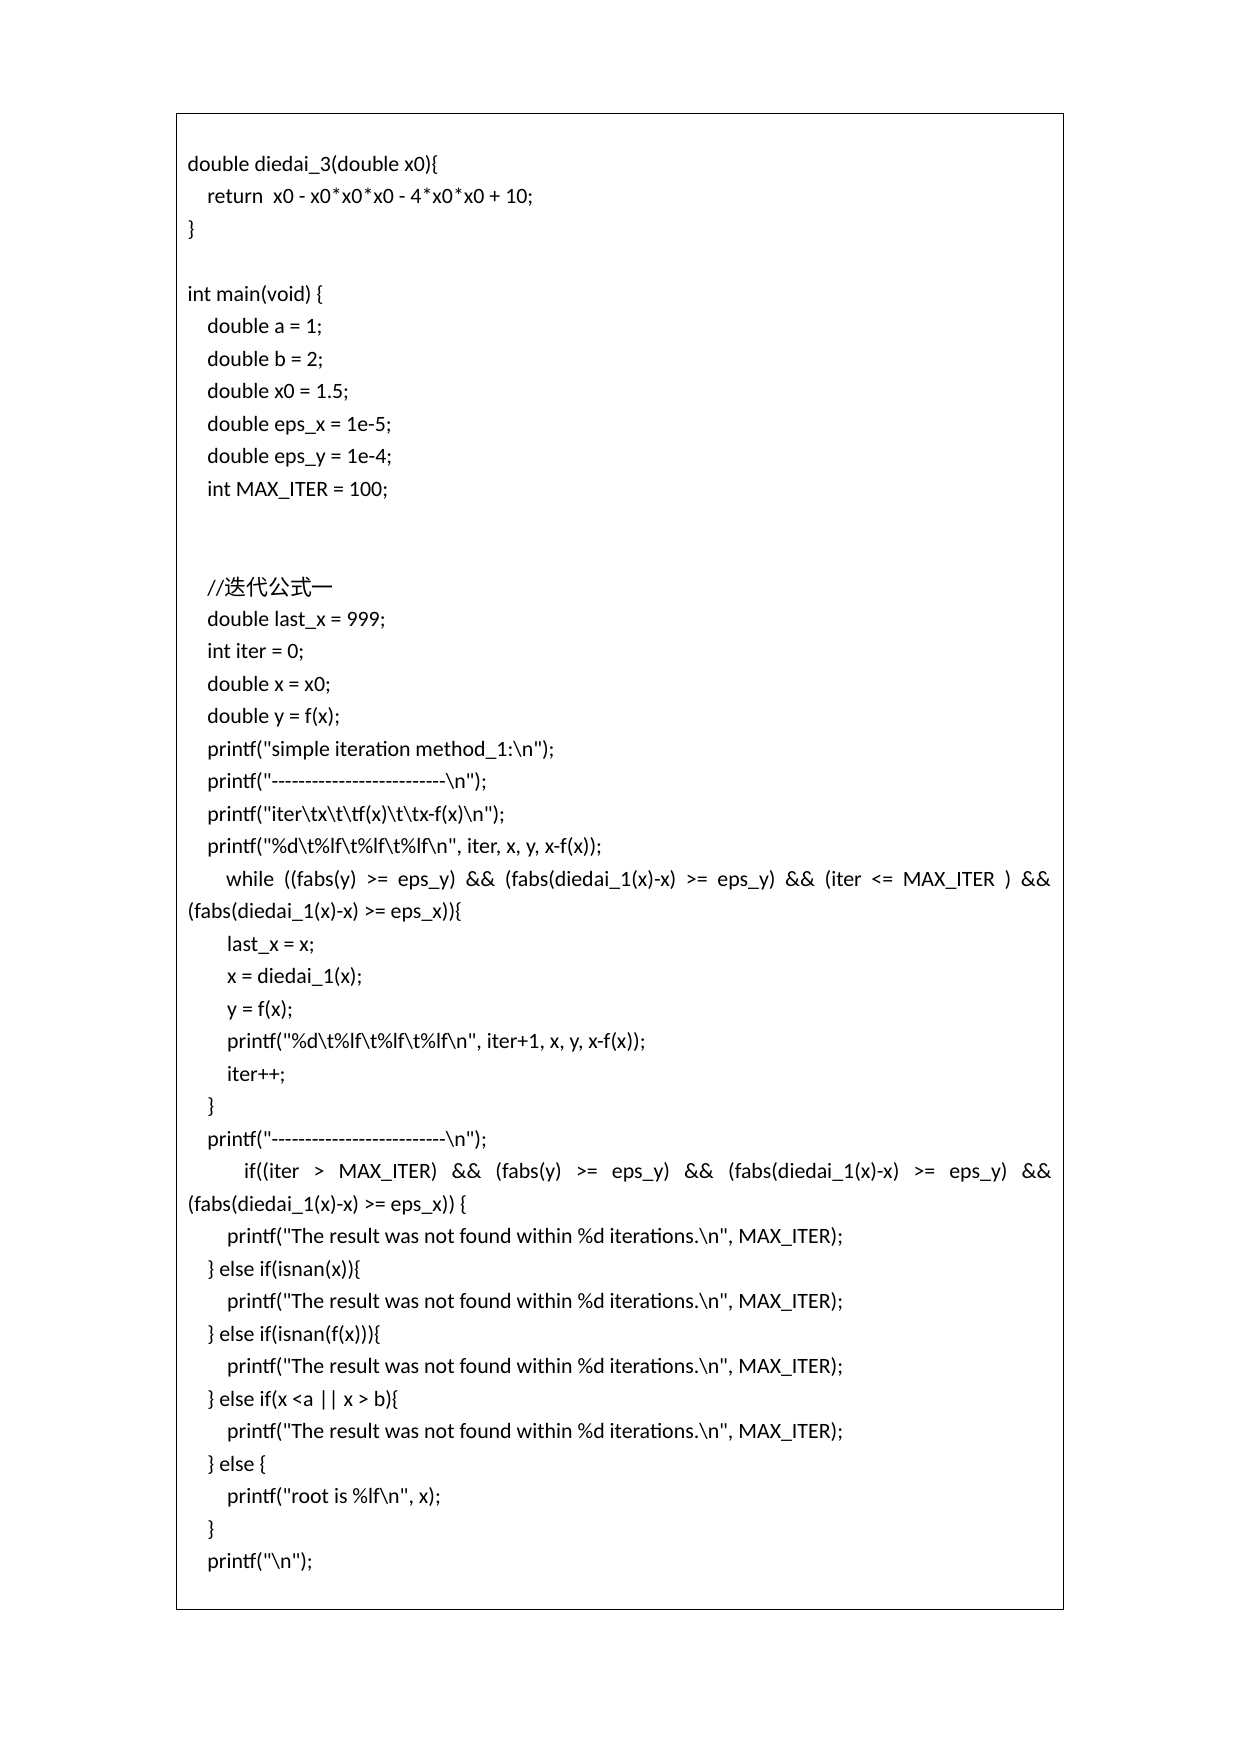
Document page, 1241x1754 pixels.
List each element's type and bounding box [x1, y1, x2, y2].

table_cell [177, 114, 1063, 1609]
